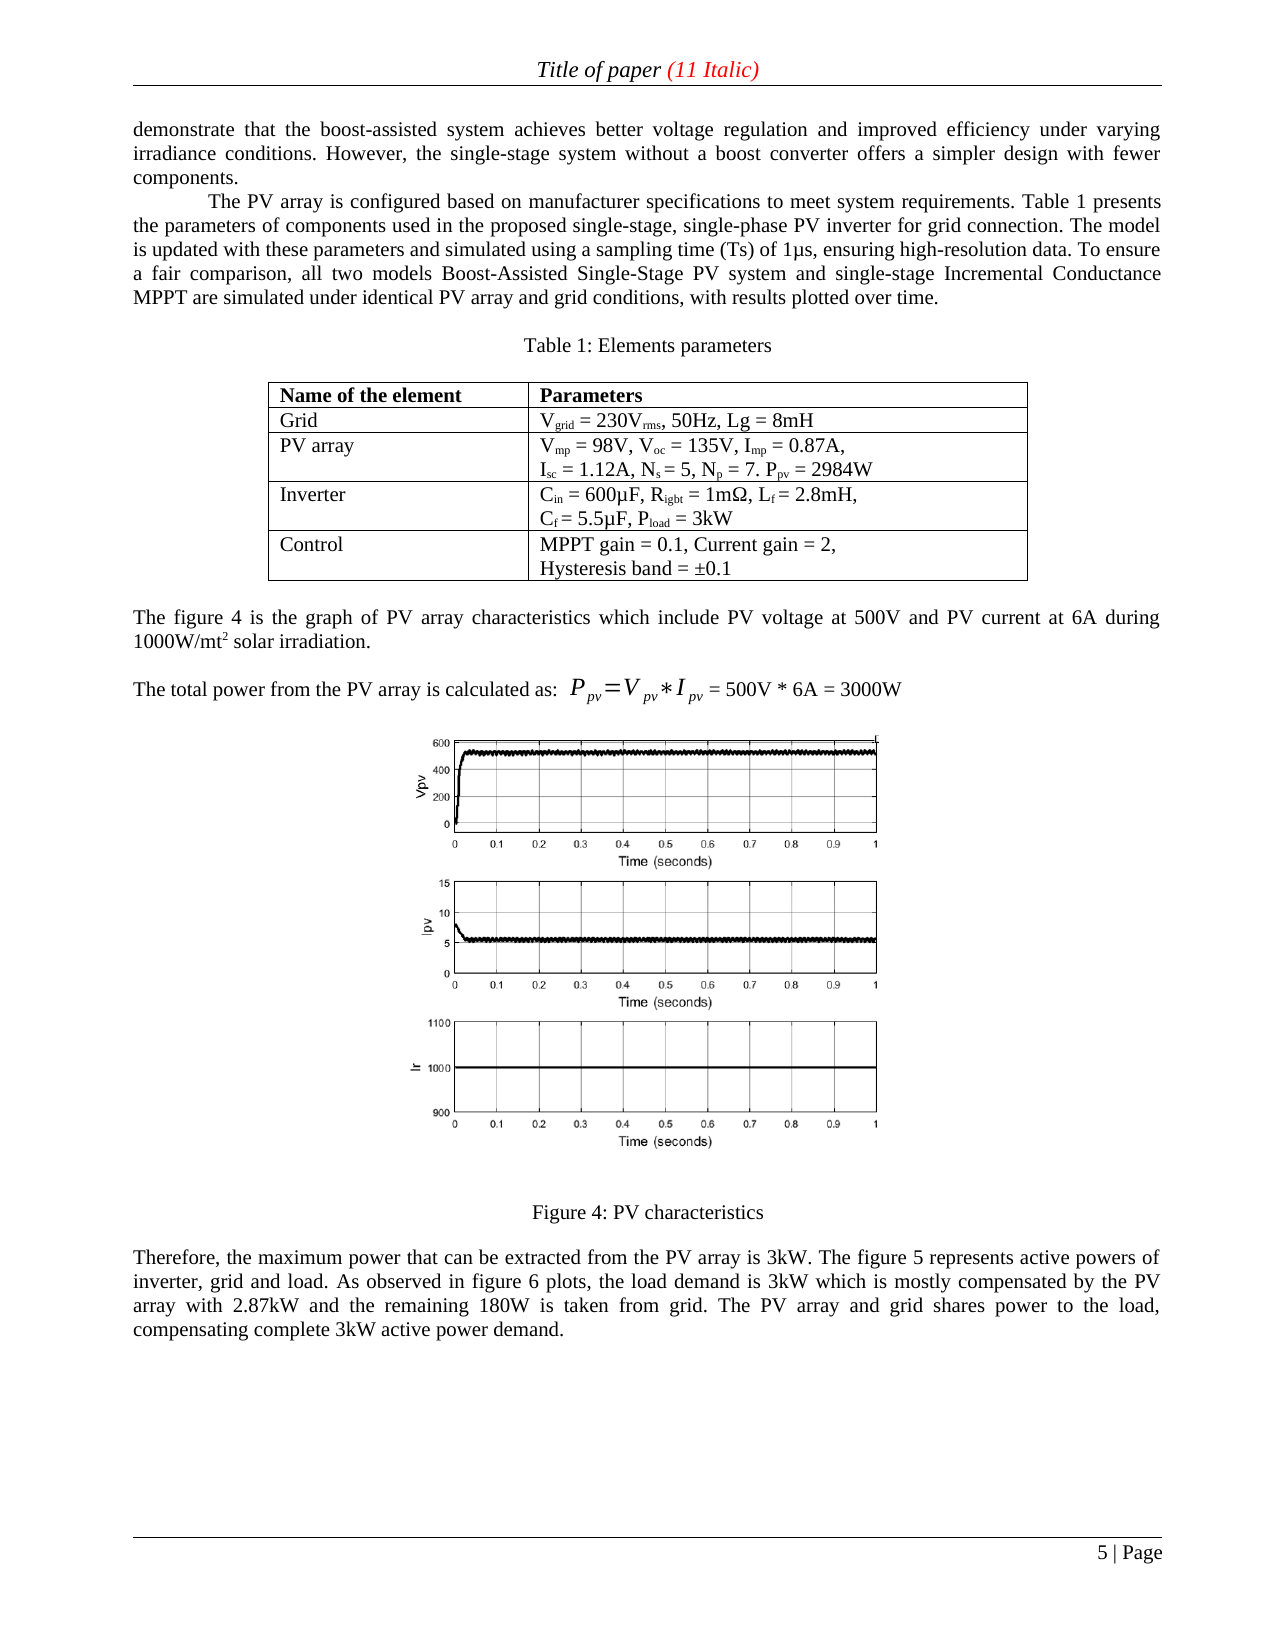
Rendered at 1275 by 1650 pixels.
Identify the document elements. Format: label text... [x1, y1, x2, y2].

table_cell MPPT gain = 0.1, Current gain = 2, Hysteresis band = ±0.1 [529, 531, 1027, 579]
table_header Name of the element [269, 383, 528, 407]
table_cell Cin = 600µF, Rigbt = 1mΩ, Lf = 2.8mH, Cf = 5.5µF, Pload = 3kW [529, 482, 1027, 530]
table_cell Vmp = 98V, Voc = 135V, Imp = 0.87A, Isc = 1.12A, Ns = 5, Np = 7. Ppv = 2984W [529, 433, 1027, 481]
table_cell Grid [269, 408, 528, 432]
text Table 1: Elements parameters [133, 333, 1162, 357]
table_cell Control [269, 531, 528, 579]
table_cell Vgrid = 230Vrms, 50Hz, Lg = 8mH [529, 408, 1027, 432]
text The total power from the PV array is calculated as: = 500V * 6A = 3000W [133, 674, 1162, 705]
table_header Parameters [529, 383, 1027, 407]
text Therefore, the maximum power that can be extracted from the PV array is 3kW. The figure 5 represents active powers of inverter, grid and load. As observed in figure 6 plots, the load demand is 3kW which is mostly compensated by the PV array with 2.87kW and the remaining 180W is taken from grid. The PV array and grid shares power to the load, compensating complete 3kW active power demand. [133, 1244, 1162, 1341]
text Figure 4: PV characteristics [133, 1200, 1162, 1224]
text The PV array is configured based on manufacturer specifications to meet system requirements. Table 1 presents the parameters of components used in the proposed single-stage, single-phase PV inverter for grid connection. The model is updated with these parameters and simulated using a sampling time (Ts) of 1µs, ensuring high-resolution data. To ensure a fair comparison, all two models Boost-Assisted Single-Stage PV system and single-stage Incremental Conductance MPPT are simulated under identical PV array and grid conditions, with results plotted over time. [133, 189, 1162, 309]
table_cell Inverter [269, 482, 528, 530]
table_cell PV array [269, 433, 528, 481]
text The figure 4 is the graph of PV array characteristics which include PV voltage at 500V and PV current at 6A during 1000W/mt2 solar irradiation. [133, 605, 1162, 653]
picture [407, 725, 889, 1151]
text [133, 117, 1162, 189]
